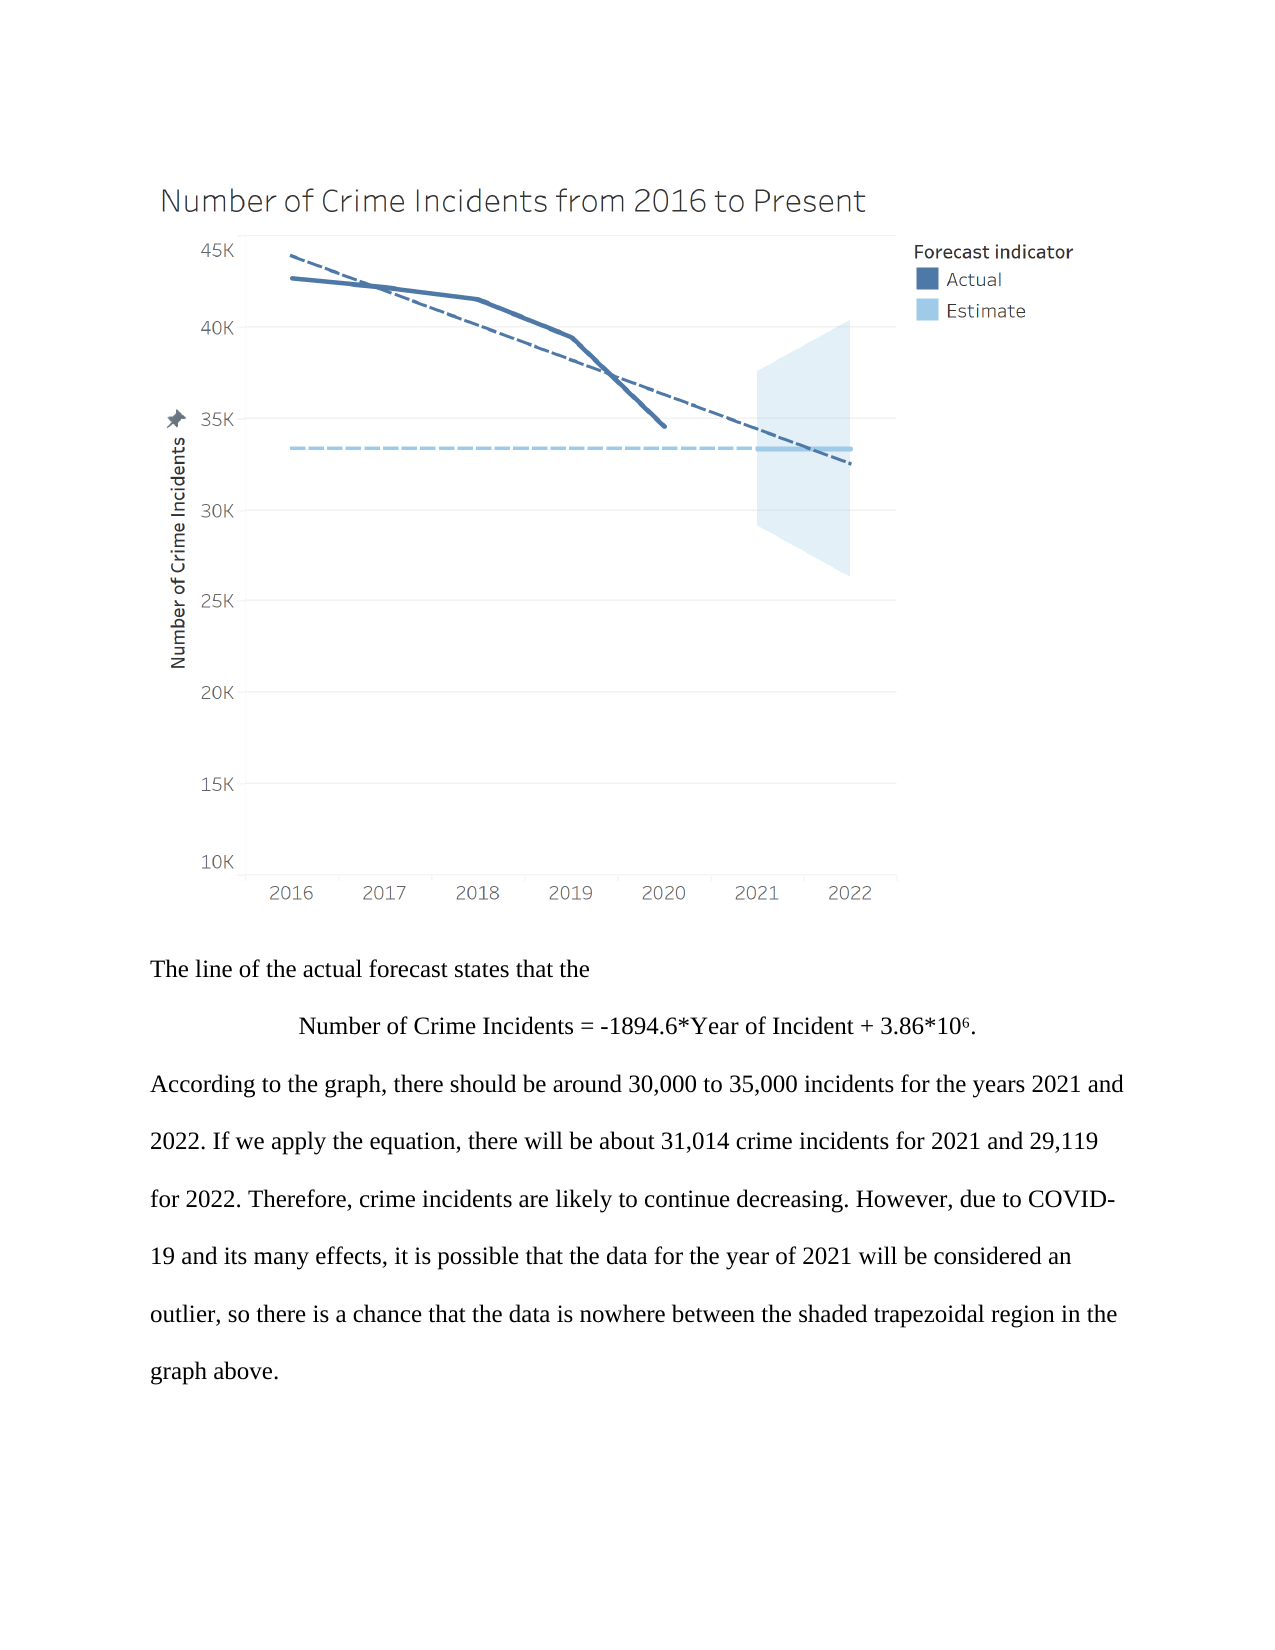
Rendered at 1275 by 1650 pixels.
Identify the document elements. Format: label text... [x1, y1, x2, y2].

text According to the graph, there should be around 30,000 to 35,000 incidents for the years 2021 and 2022. If we apply the equation, there will be about 31,014 crime incidents for 2021 and 29,119 for 2022. Therefore, crime incidents are likely to continue decreasing. However, due to COVID-19 and its many effects, it is possible that the data for the year of 2021 will be considered an outlier, so there is a chance that the data is nowhere between the shaded trapezoidal region in the graph above. [150, 1069, 1125, 1385]
text Number of Crime Incidents = -1894.6*Year of Incident + 3.86*10⁶. [150, 1011, 1125, 1040]
picture [153, 168, 1129, 907]
